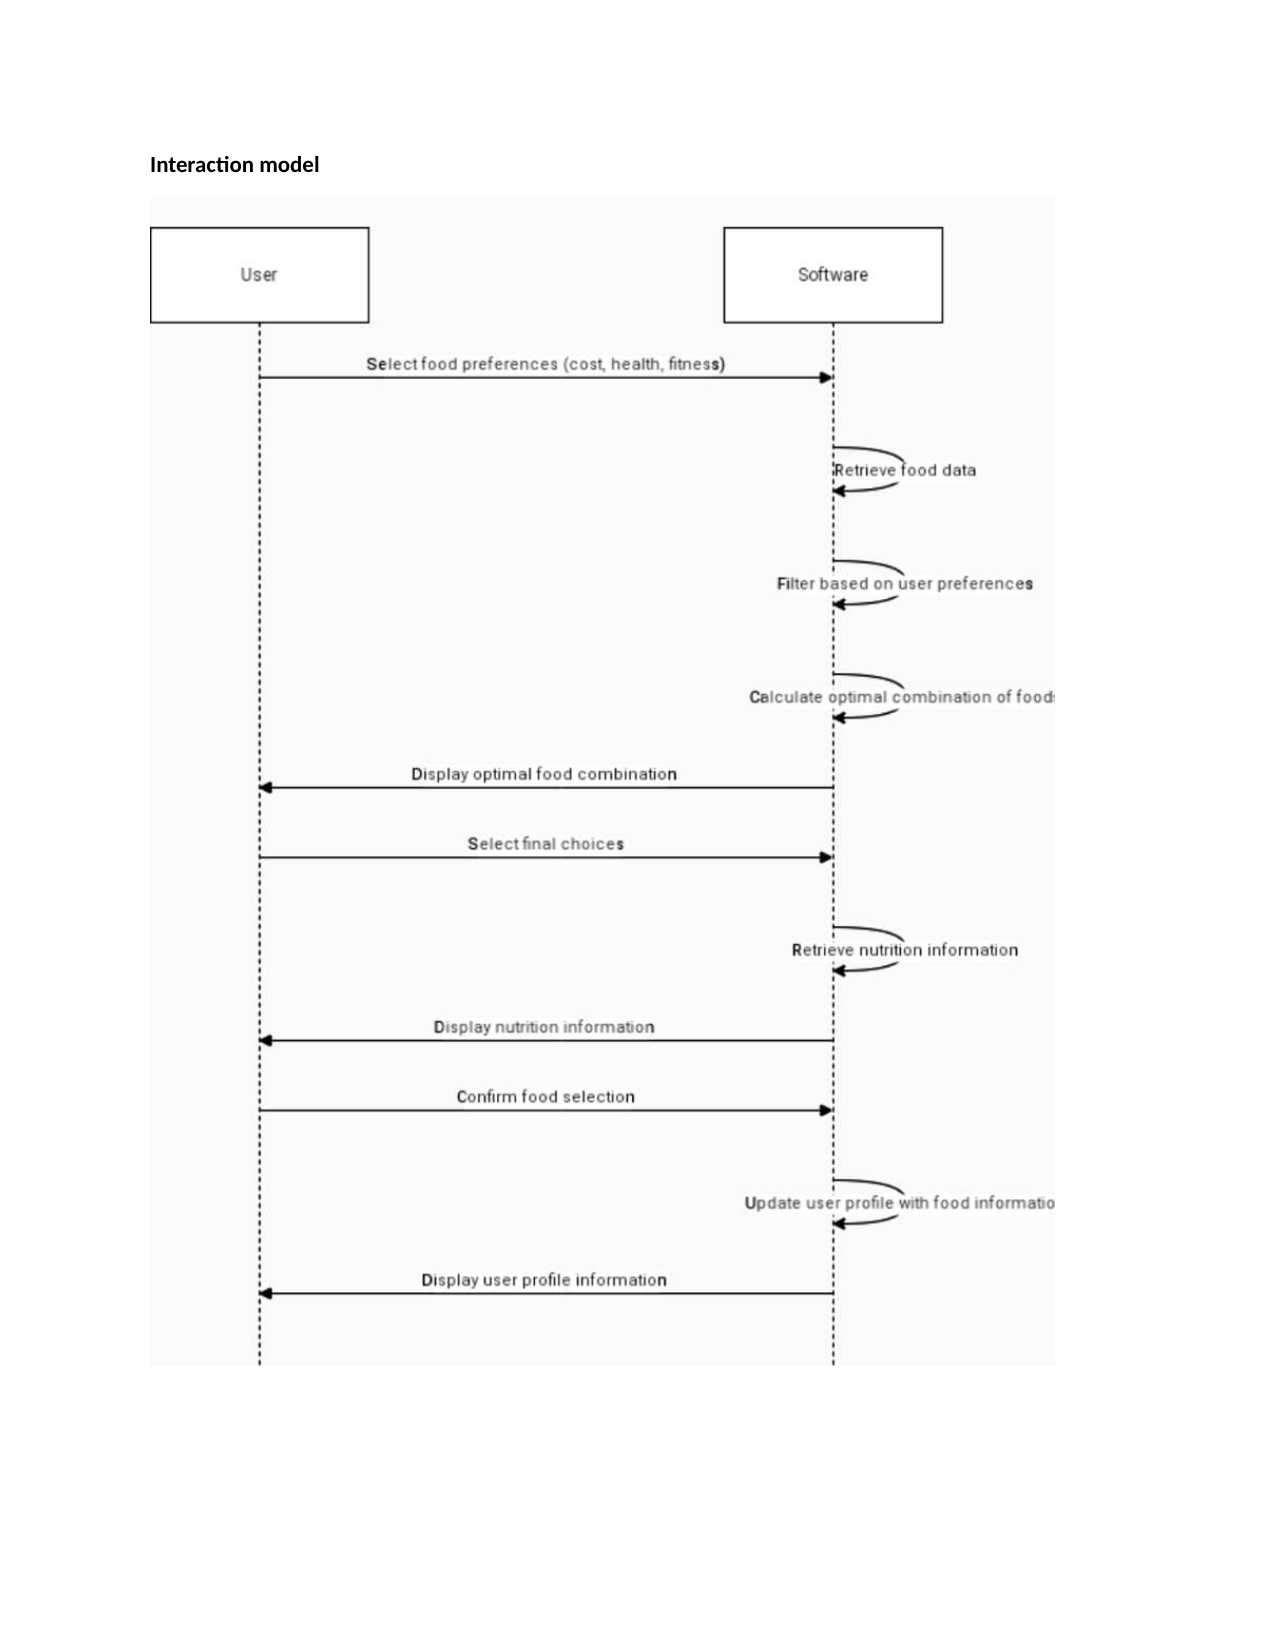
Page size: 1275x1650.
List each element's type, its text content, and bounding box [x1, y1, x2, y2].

text Interaction model [150, 150, 1125, 178]
picture [150, 196, 1055, 1366]
